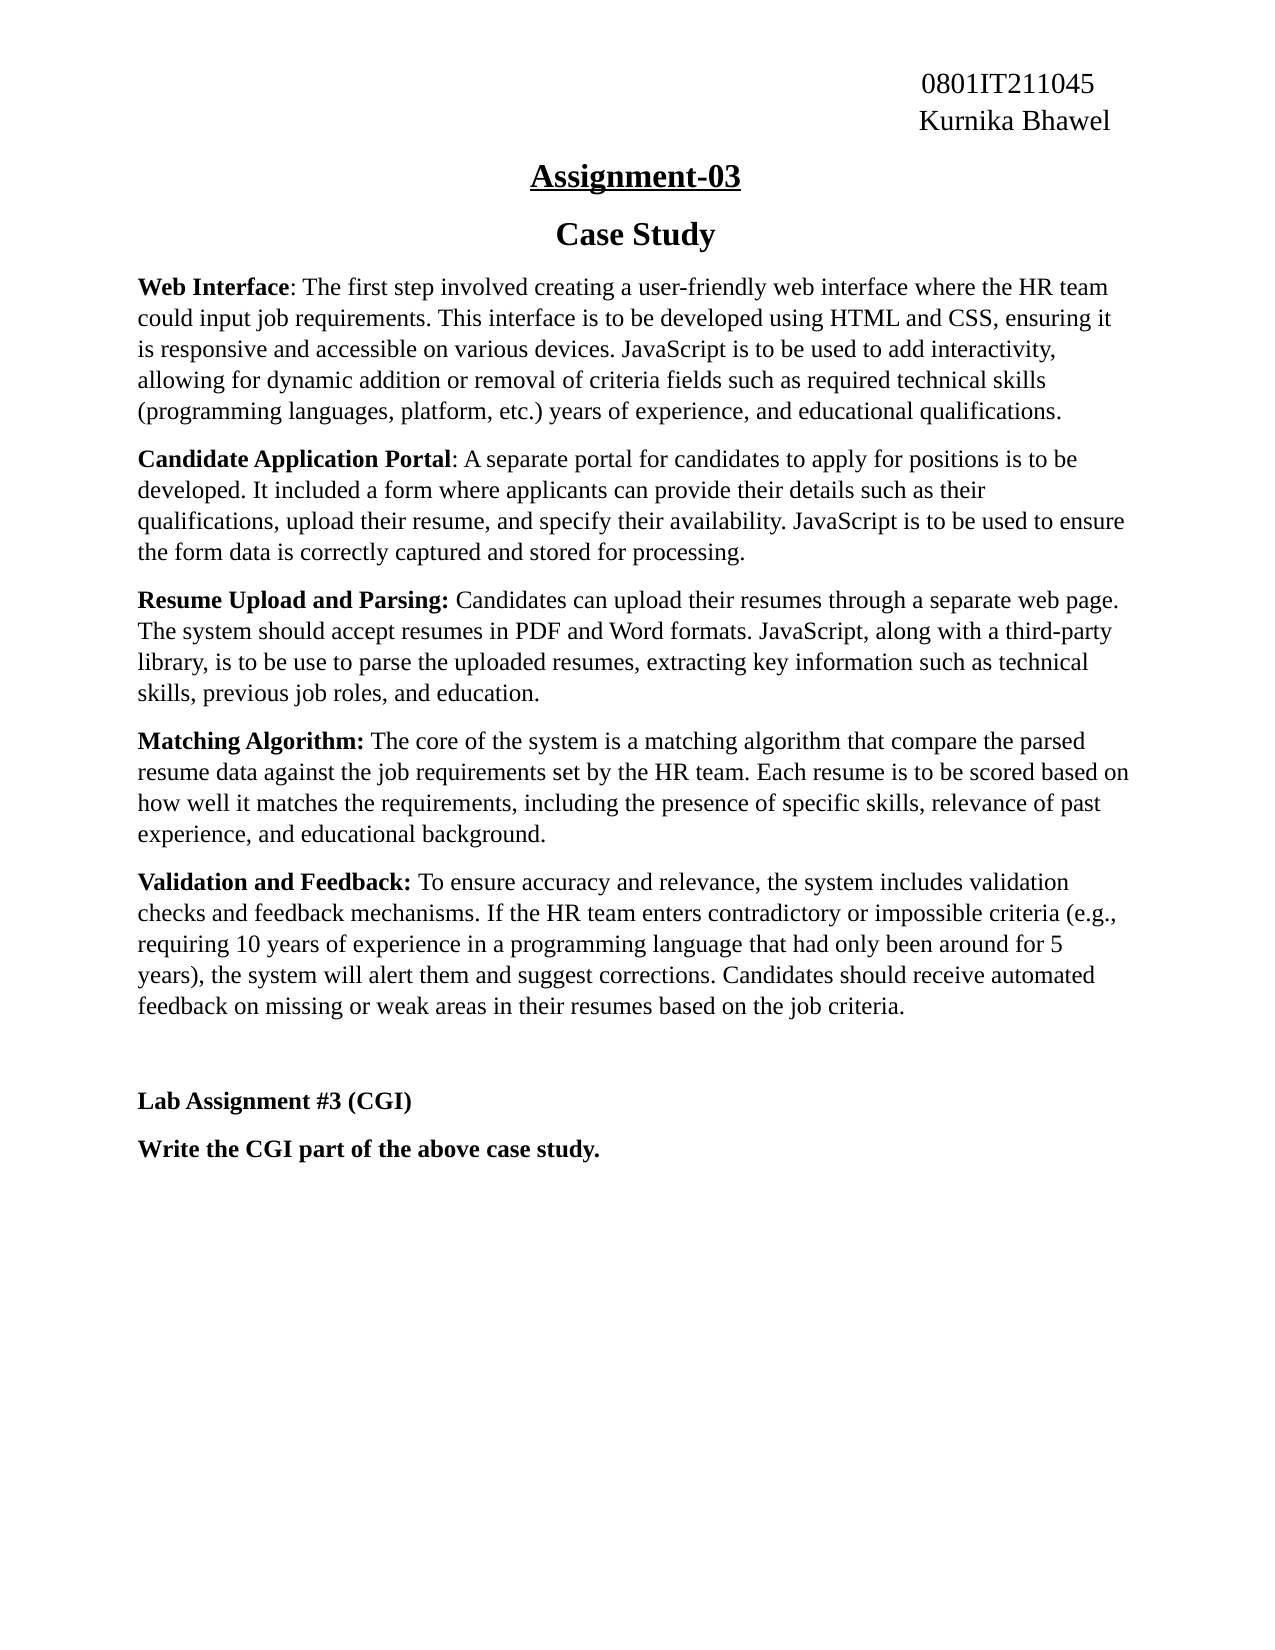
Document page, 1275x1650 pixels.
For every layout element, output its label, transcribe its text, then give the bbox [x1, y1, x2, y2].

text Candidate Application Portal: A separate portal for candidates to apply for positions is to be developed. It included a form where applicants can provide their details such as their qualifications, upload their resume, and specify their availability. JavaScript is to be used to ensure the form data is correctly captured and stored for processing. [137, 444, 1133, 566]
text Assignment-03 [137, 156, 1133, 194]
text Validation and Feedback: To ensure accuracy and relevance, the system includes validation checks and feedback mechanisms. If the HR team enters contradictory or impossible criteria (e.g., requiring 10 years of experience in a programming language that had only been around for 5 years), the system will alert them and suggest corrections. Candidates should receive automated feedback on missing or weak areas in their resumes based on the job criteria. [137, 867, 1133, 1019]
text Resume Upload and Parsing: Candidates can upload their resumes through a separate web page. The system should accept resumes in PDF and Word formats. JavaScript, along with a third-party library, is to be use to parse the uploaded resumes, extracting key information such as technical skills, previous job roles, and education. [137, 585, 1133, 707]
text Case Study [137, 214, 1133, 253]
text Web Interface: The first step involved creating a user-friendly web interface where the HR team could input job requirements. This interface is to be developed using HTML and CSS, ensuring it is responsive and accessible on various devices. JavaScript is to be used to add interactivity, allowing for dynamic addition or removal of criteria fields such as required technical skills (programming languages, platform, etc.) years of experience, and educational qualifications. [137, 272, 1133, 425]
text Lab Assignment #3 (CGI) [137, 1086, 1133, 1115]
text Write the CGI part of the above case study. [137, 1134, 1133, 1163]
text Matching Algorithm: The core of the system is a matching algorithm that compare the parsed resume data against the job requirements set by the HR team. Each resume is to be scored based on how well it matches the requirements, including the presence of specific skills, relevance of past experience, and educational background. [137, 726, 1133, 848]
